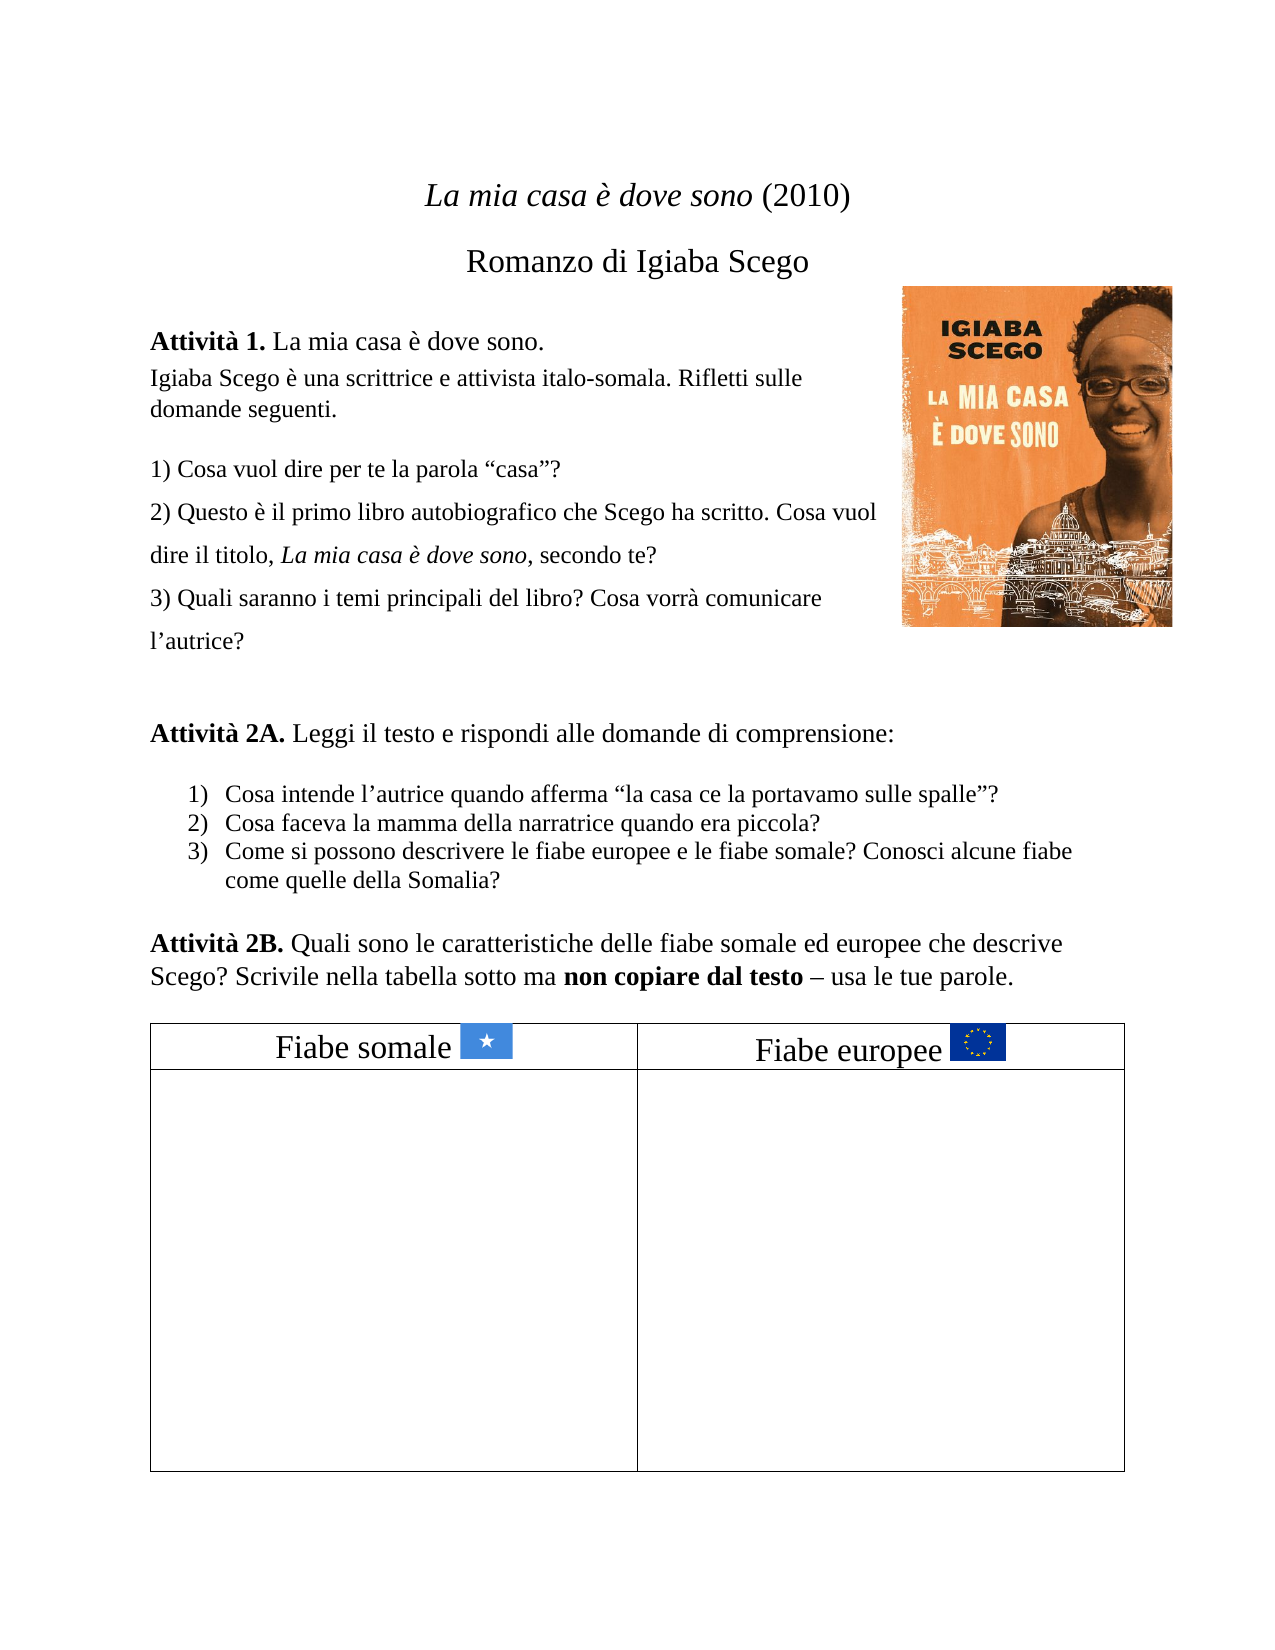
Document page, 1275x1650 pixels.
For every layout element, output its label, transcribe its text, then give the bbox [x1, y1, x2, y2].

picture [950, 1023, 1006, 1061]
picture [901, 286, 1173, 627]
text 2) Questo è il primo libro autobiografico che Scego ha scritto. Cosa vuol dire il titolo, La mia casa è dove sono, secondo te? [150, 497, 901, 569]
table_header Fiabe somale [151, 1024, 637, 1068]
picture [460, 1023, 513, 1059]
subtitle Attività 2B. Quali sono le caratteristiche delle fiabe somale ed europee che descrive Scego? Scrivile nella tabella sotto ma non copiare dal testo – usa le tue parole. [150, 927, 1125, 992]
text 1) Cosa vuol dire per te la parola “casa”? [150, 454, 901, 482]
subtitle Igiaba Scego è una scrittrice e attivista italo-somala. Rifletti sulle domande seguenti. [150, 363, 901, 423]
table_cell [638, 1070, 1124, 1471]
subtitle Attività 2A. Leggi il testo e rispondi alle domande di comprensione: [150, 717, 1125, 748]
subtitle Romanzo di Igiaba Scego [150, 241, 1125, 280]
text 3) Quali saranno i temi principali del libro? Cosa vorrà comunicare l’autrice? [150, 583, 1125, 655]
subtitle La mia casa è dove sono (2010) [150, 175, 1125, 213]
table_cell [151, 1070, 637, 1471]
list Cosa faceva la mamma della narratrice quando era piccola? [187, 808, 1125, 836]
list Come si possono descrivere le fiabe europee e le fiabe somale? Conosci alcune fiabe come quelle della Somalia? [187, 836, 1125, 894]
table_header Fiabe europee [638, 1024, 1124, 1068]
list Cosa intende l’autrice quando afferma “la casa ce la portavamo sulle spalle”? [187, 779, 1125, 808]
subtitle Attività 1. La mia casa è dove sono. [150, 325, 901, 356]
